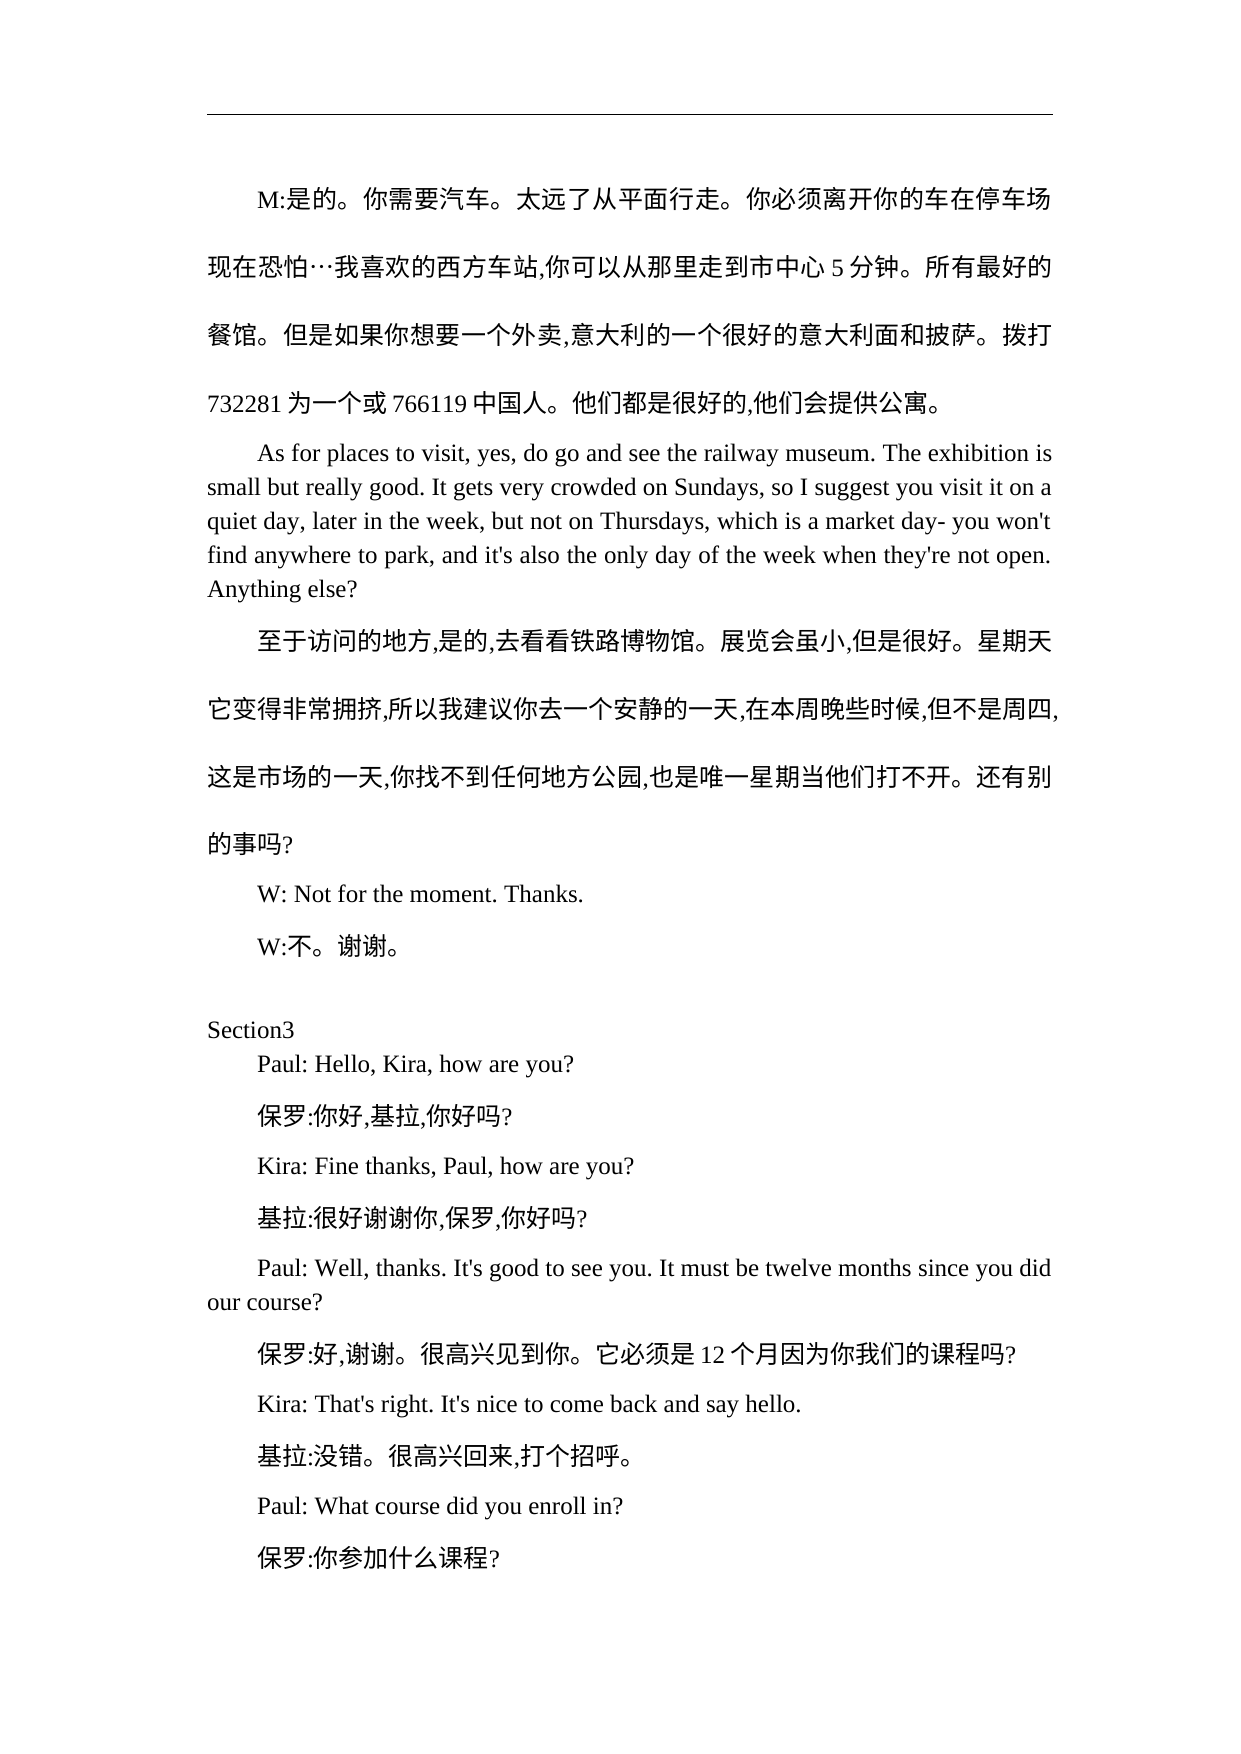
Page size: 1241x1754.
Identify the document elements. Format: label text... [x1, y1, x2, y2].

text W: Not for the moment. Thanks. [207, 877, 1053, 911]
text Section3 [207, 1013, 1053, 1047]
text Paul: Well, thanks. It's good to see you. It must be twelve months since you did our course? [207, 1251, 1053, 1318]
text 基拉:没错。很高兴回来,打个招呼。 [207, 1420, 1053, 1488]
text Paul: What course did you enroll in? [207, 1488, 1053, 1522]
text M:是的。你需要汽车。太远了从平面行走。你必须离开你的车在停车场现在恐怕…我喜欢的西方车站,你可以从那里走到市中心5分钟。所有最好的餐馆。但是如果你想要一个外卖,意大利的一个很好的意大利面和披萨。拨打732281为一个或766119中国人。他们都是很好的,他们会提供公寓。 [207, 164, 1053, 436]
text Paul: Hello, Kira, how are you? [207, 1047, 1053, 1081]
text 保罗:好,谢谢。很高兴见到你。它必须是12个月因为你我们的课程吗? [207, 1318, 1053, 1386]
text W:不。谢谢。 [207, 911, 1053, 979]
text 至于访问的地方,是的,去看看铁路博物馆。展览会虽小,但是很好。星期天它变得非常拥挤,所以我建议你去一个安静的一天,在本周晚些时候,但不是周四,这是市场的一天,你找不到任何地方公园,也是唯一星期当他们打不开。还有别的事吗? [207, 605, 1053, 877]
text As for places to visit, yes, do go and see the railway museum. The exhibition is small but really good. It gets very crowded on Sundays, so I suggest you visit it on a quiet day, later in the week, but not on Thursdays, which is a market day- you won't find anywhere to park, and it's also the only day of the week when they're not open. Anything else? [207, 436, 1053, 605]
text Kira: Fine thanks, Paul, how are you? [207, 1149, 1053, 1183]
text 基拉:很好谢谢你,保罗,你好吗? [207, 1183, 1053, 1251]
text 保罗:你参加什么课程? [207, 1522, 1053, 1590]
text Kira: That's right. It's nice to come back and say hello. [207, 1386, 1053, 1420]
text 保罗:你好,基拉,你好吗? [207, 1081, 1053, 1149]
